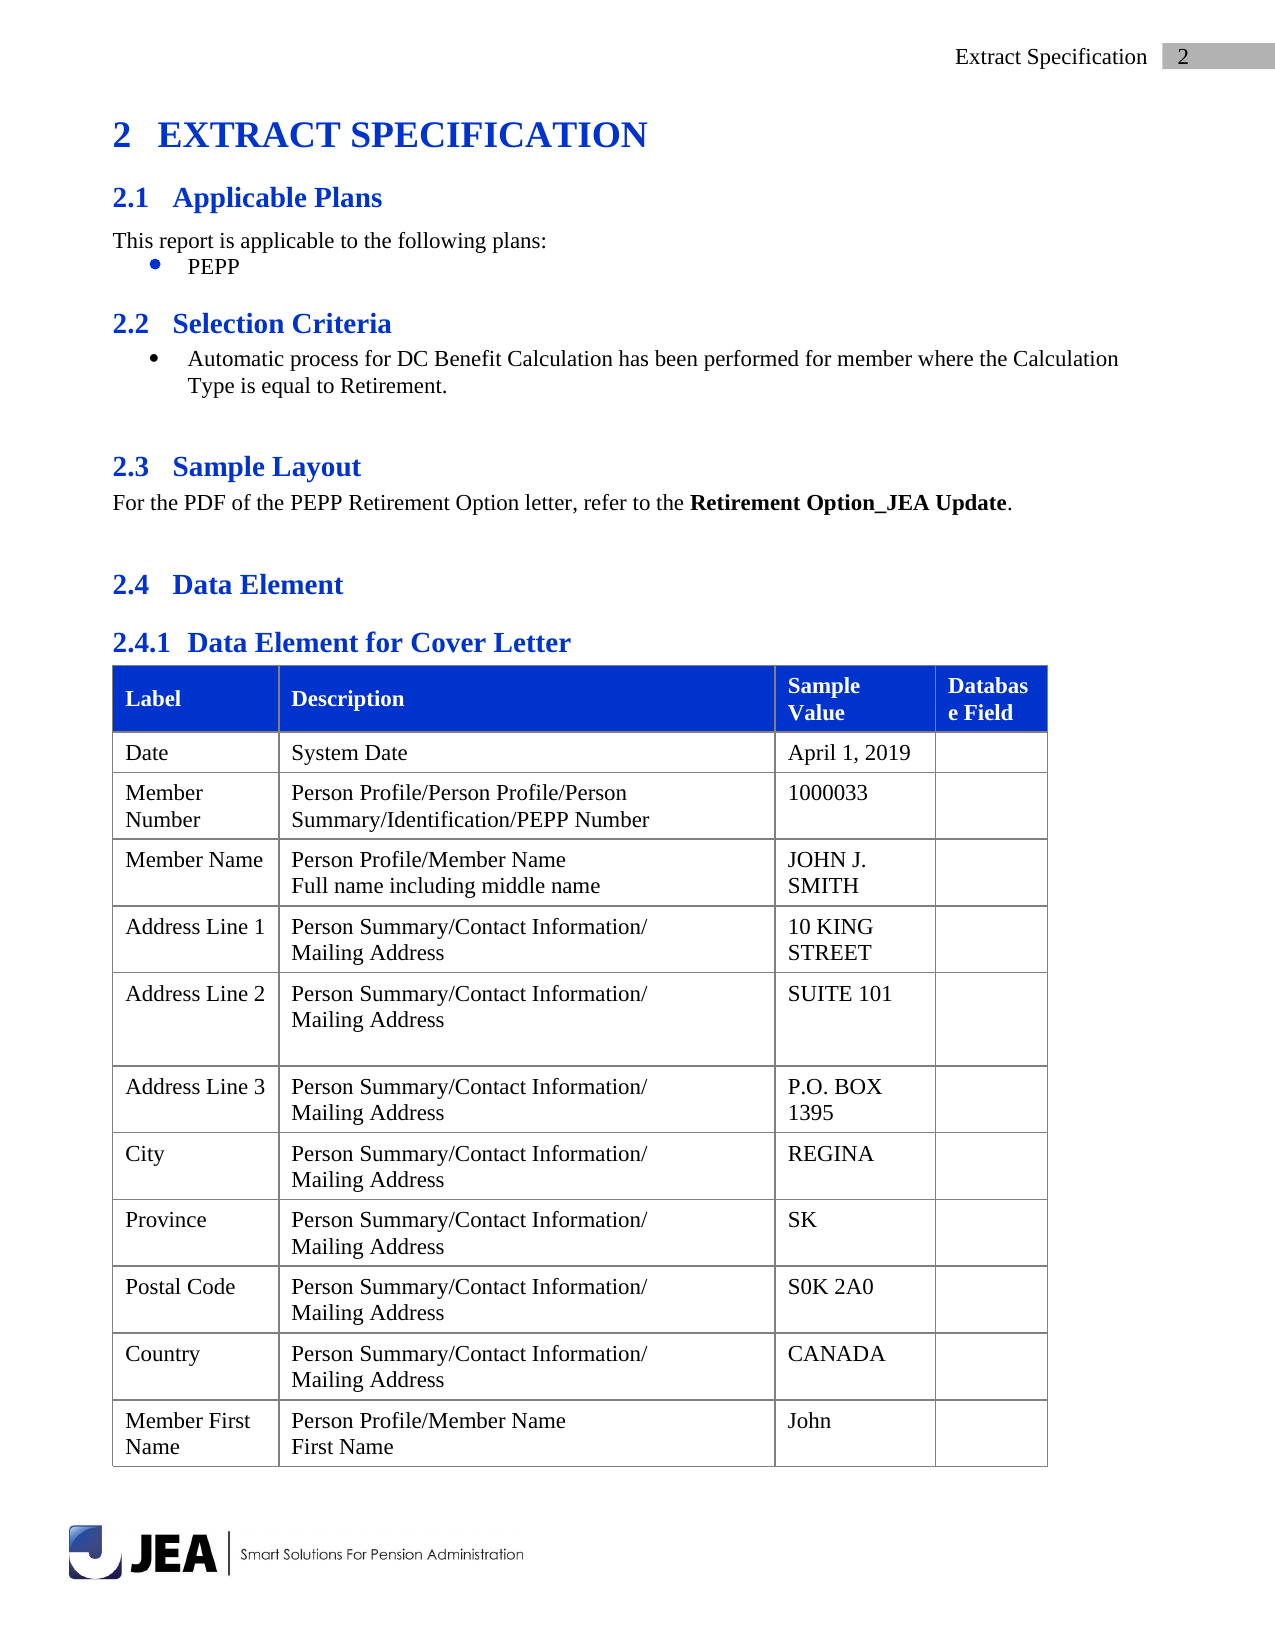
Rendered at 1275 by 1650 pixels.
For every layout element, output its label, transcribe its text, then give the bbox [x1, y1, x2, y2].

table_cell Member Name [113, 840, 278, 905]
list PEPP [150, 253, 1162, 281]
table_cell [936, 1200, 1047, 1265]
table_cell [936, 1267, 1047, 1332]
table_cell Address Line 2 [113, 973, 278, 1065]
table_cell Person Profile/Member Name First Name [280, 1401, 774, 1466]
table_cell Person Summary/Contact Information/ Mailing Address [280, 907, 774, 972]
table_cell Person Summary/Contact Information/ Mailing Address [280, 1200, 774, 1265]
table_cell [936, 973, 1047, 1065]
table_cell Person Summary/Contact Information/ Mailing Address [280, 1267, 774, 1332]
table_cell SUITE 101 [776, 973, 935, 1065]
table_cell John [776, 1401, 935, 1466]
table_cell [936, 733, 1047, 772]
table_cell SK [776, 1200, 935, 1265]
table_cell [936, 1133, 1047, 1198]
table_cell Address Line 1 [113, 907, 278, 972]
table_cell JOHN J. SMITH [776, 840, 935, 905]
table_cell Person Summary/Contact Information/ Mailing Address [280, 1334, 774, 1399]
table_header Label [113, 666, 278, 731]
list Applicable Plans [112, 181, 1162, 214]
table_cell [936, 1334, 1047, 1399]
list Data Element for Cover Letter [112, 626, 1162, 659]
table_cell Person Summary/Contact Information/ Mailing Address [280, 1067, 774, 1132]
table_cell [936, 1401, 1047, 1466]
table_cell 1000033 [776, 773, 935, 838]
table_cell 10 KING STREET [776, 907, 935, 972]
table_cell April 1, 2019 [776, 733, 935, 772]
table_cell Person Summary/Contact Information/ Mailing Address [280, 1133, 774, 1198]
table_header Description [280, 666, 774, 731]
table_cell Person Summary/Contact Information/ Mailing Address [280, 973, 774, 1065]
table_cell Address Line 3 [113, 1067, 278, 1132]
subtitle Extract Specification [112, 112, 1162, 156]
table_cell Person Profile/Person Profile/Person Summary/Identification/PEPP Number [280, 773, 774, 838]
table_cell P.O. BOX 1395 [776, 1067, 935, 1132]
text This report is applicable to the following plans: [112, 227, 1162, 253]
table_cell Date [113, 733, 278, 772]
table_cell [936, 773, 1047, 838]
table_cell Country [113, 1334, 278, 1399]
table_cell Province [113, 1200, 278, 1265]
table_cell Person Profile/Member Name Full name including middle name [280, 840, 774, 905]
table_cell [936, 840, 1047, 905]
text For the PDF of the PEPP Retirement Option letter, refer to the Retirement Option_JEA Update. [112, 489, 1162, 516]
table_header Sample Value [776, 666, 935, 731]
table_cell REGINA [776, 1133, 935, 1198]
list Selection Criteria [112, 306, 1162, 339]
list Data Element [112, 567, 1162, 601]
table_cell Member First Name [113, 1401, 278, 1466]
list Sample Layout [112, 449, 1162, 483]
picture [65, 1523, 527, 1580]
table_cell [936, 1067, 1047, 1132]
table_cell System Date [280, 733, 774, 772]
list Automatic process for DC Benefit Calculation has been performed for member where the Calculation Type is equal to Retirement. [150, 346, 1162, 398]
table_cell Postal Code [113, 1267, 278, 1332]
table_cell City [113, 1133, 278, 1198]
table_cell [936, 907, 1047, 972]
table_cell Member Number [113, 773, 278, 838]
table_cell S0K 2A0 [776, 1267, 935, 1332]
table_header Database Field [936, 666, 1047, 731]
table_cell CANADA [776, 1334, 935, 1399]
